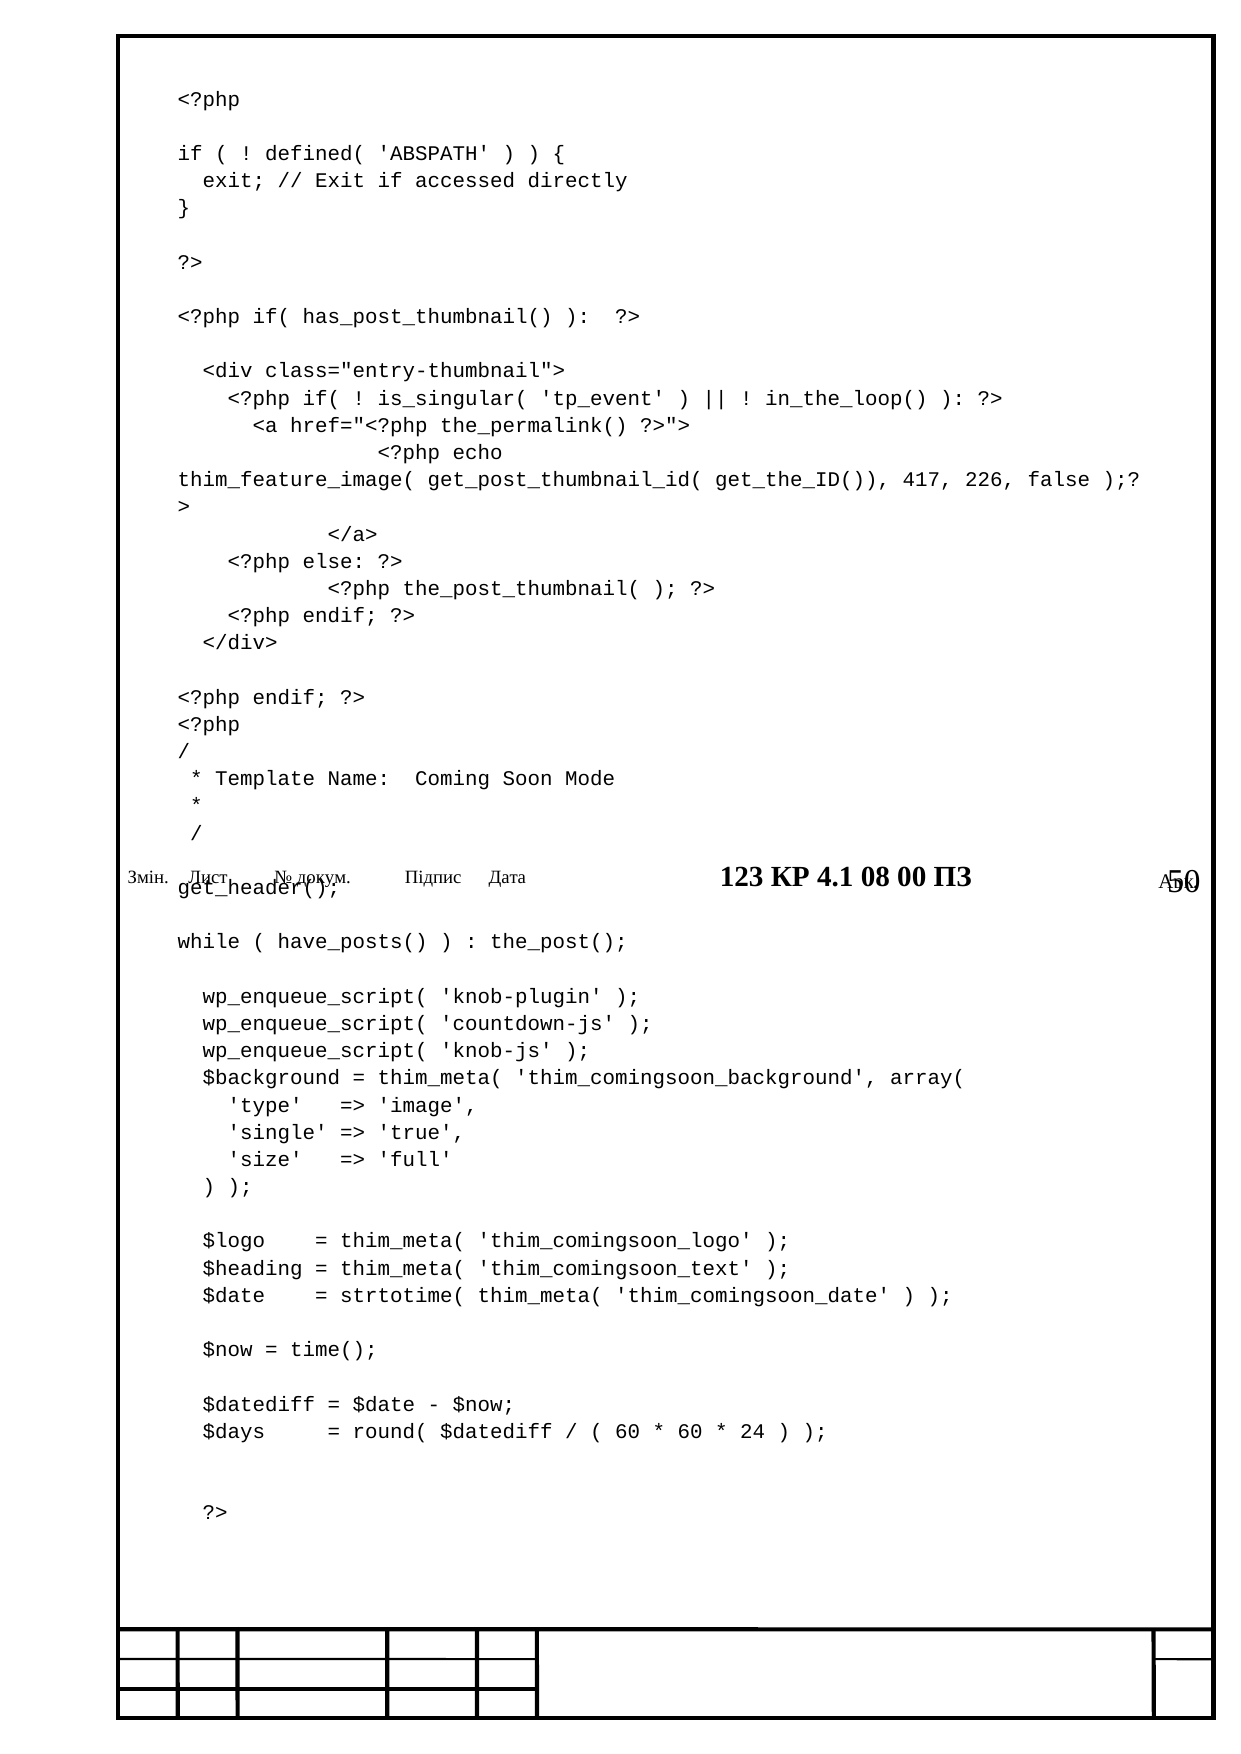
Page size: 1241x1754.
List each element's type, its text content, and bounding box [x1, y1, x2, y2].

text 'type' => 'image', [177, 1094, 1152, 1118]
text while ( have_posts() ) : the_post(); [177, 931, 1152, 955]
text <?php the_post_thumbnail( ); ?> [177, 578, 1152, 602]
text $datediff = $date - $now; [177, 1394, 1152, 1417]
text <?php else: ?> [177, 551, 1152, 574]
text * [177, 796, 1152, 819]
text $background = thim_meta( 'thim_comingsoon_background', array( [177, 1067, 1152, 1091]
text 'single' => 'true', [177, 1122, 1152, 1145]
text $logo = thim_meta( 'thim_comingsoon_logo' ); [177, 1231, 1152, 1254]
text </div> [177, 632, 1152, 656]
text wp_enqueue_script( 'knob-plugin' ); [177, 986, 1152, 1009]
text exit; // Exit if accessed directly [177, 170, 1152, 194]
text ) ); [177, 1176, 1152, 1200]
text <?php if( has_post_thumbnail() ): ?> [177, 306, 1152, 330]
text get_header(); [177, 877, 1152, 901]
text / [177, 823, 1152, 846]
text $date = strtotime( thim_meta( 'thim_comingsoon_date' ) ); [177, 1285, 1152, 1308]
text <?php endif; ?> [177, 687, 1152, 710]
text <div class="entry-thumbnail"> [177, 361, 1152, 384]
text wp_enqueue_script( 'countdown-js' ); [177, 1013, 1152, 1037]
text <?php echo thim_feature_image( get_post_thumbnail_id( get_the_ID()), 417, 226, false );?> [177, 442, 1152, 520]
text <a href="<?php the_permalink() ?>"> [177, 415, 1152, 438]
text } [177, 197, 1152, 221]
text 'size' => 'full' [177, 1149, 1152, 1173]
text ?> [177, 1502, 1152, 1526]
text $heading = thim_meta( 'thim_comingsoon_text' ); [177, 1258, 1152, 1281]
text wp_enqueue_script( 'knob-js' ); [177, 1040, 1152, 1064]
text / [177, 741, 1152, 765]
text <?php [177, 89, 1152, 112]
text $days = round( $datediff / ( 60 * 60 * 24 ) ); [177, 1421, 1152, 1444]
text ?> [177, 252, 1152, 275]
text </a> [177, 524, 1152, 547]
text * Template Name: Coming Soon Mode [177, 768, 1152, 792]
text if ( ! defined( 'ABSPATH' ) ) { [177, 143, 1152, 167]
text <?php if( ! is_singular( 'tp_event' ) || ! in_the_loop() ): ?> [177, 388, 1152, 411]
text <?php endif; ?> [177, 605, 1152, 629]
text <?php [177, 714, 1152, 738]
text $now = time(); [177, 1339, 1152, 1363]
